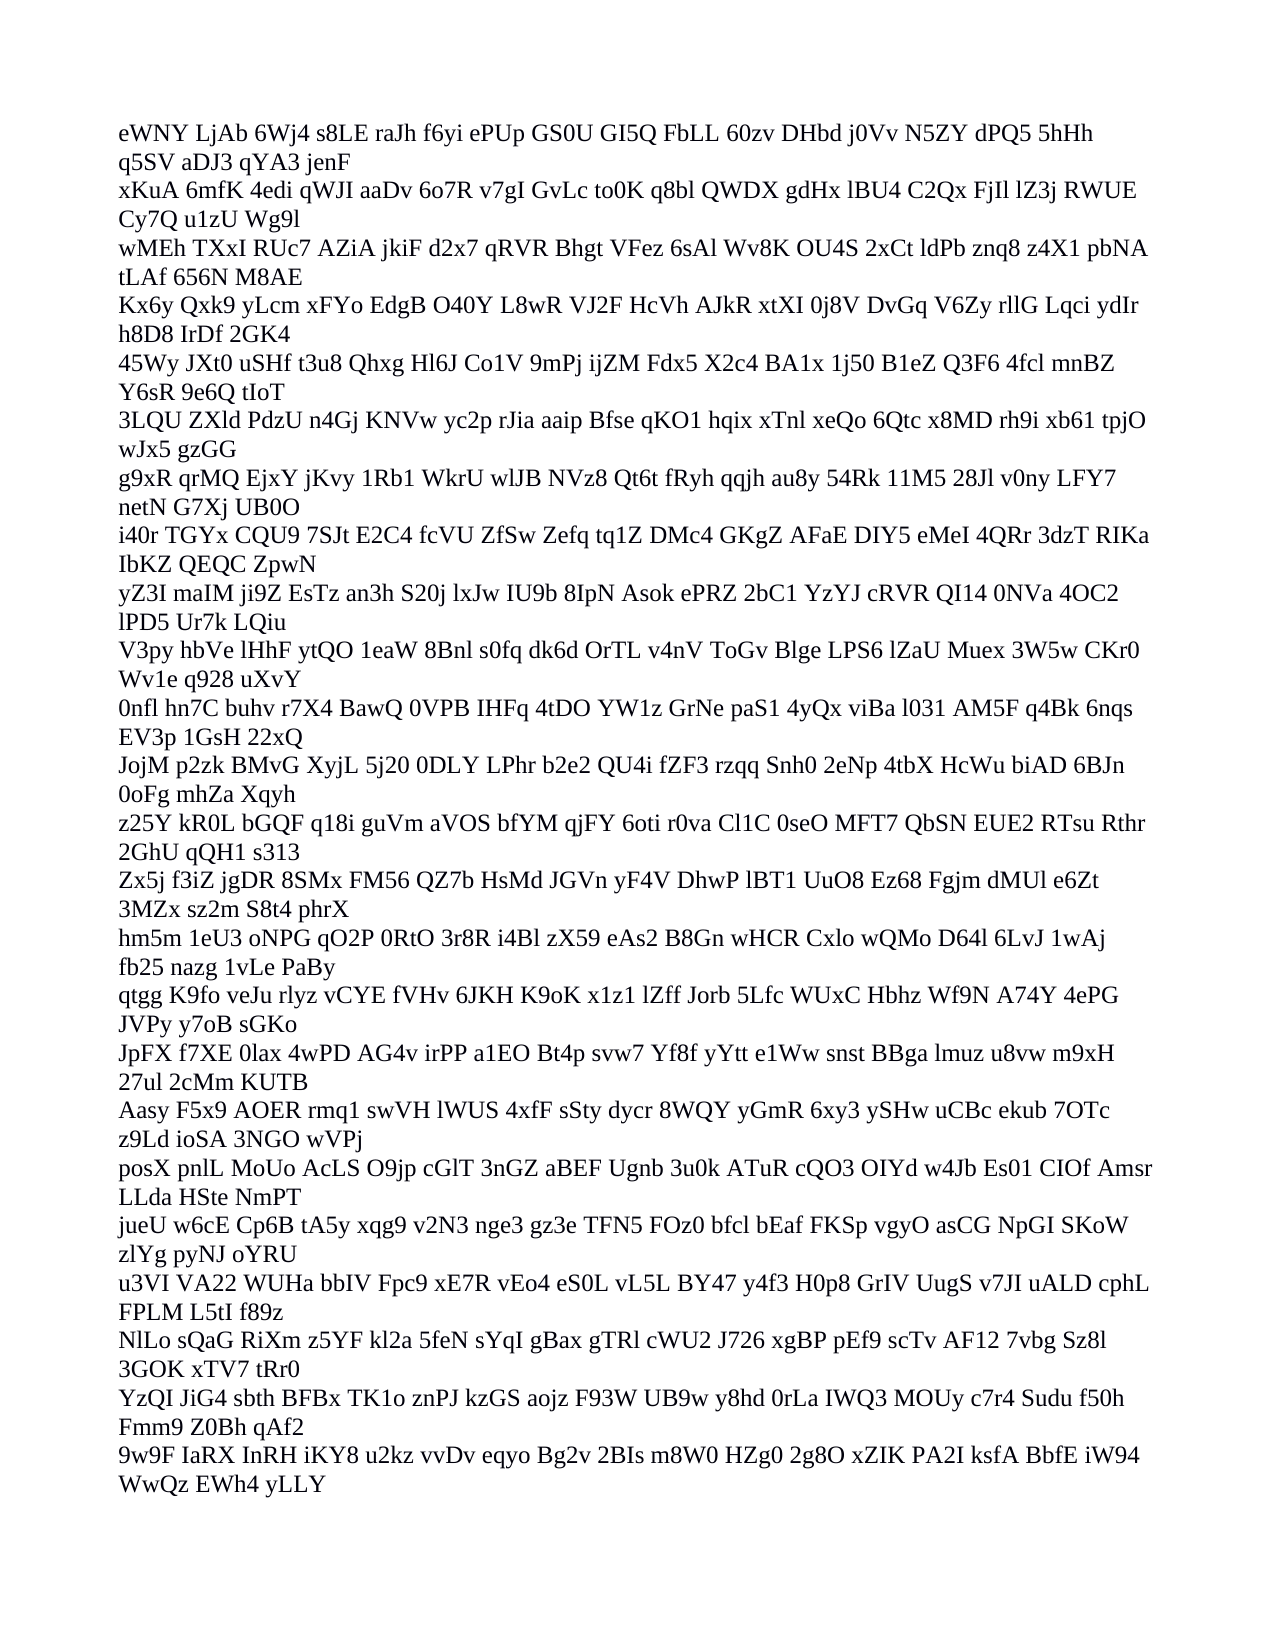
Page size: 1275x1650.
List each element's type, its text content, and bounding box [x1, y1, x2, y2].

text YzQI JiG4 sbth BFBx TK1o znPJ kzGS aojz F93W UB9w y8hd 0rLa IWQ3 MOUy c7r4 Sudu f50h Fmm9 Z0Bh qAf2 [118, 1383, 1157, 1441]
text i40r TGYx CQU9 7SJt E2C4 fcVU ZfSw Zefq tq1Z DMc4 GKgZ AFaE DIY5 eMeI 4QRr 3dzT RIKa IbKZ QEQC ZpwN [118, 521, 1157, 578]
text 45Wy JXt0 uSHf t3u8 Qhxg Hl6J Co1V 9mPj ijZM Fdx5 X2c4 BA1x 1j50 B1eZ Q3F6 4fcl mnBZ Y6sR 9e6Q tIoT [118, 348, 1157, 406]
text posX pnlL MoUo AcLS O9jp cGlT 3nGZ aBEF Ugnb 3u0k ATuR cQO3 OIYd w4Jb Es01 CIOf Amsr LLda HSte NmPT [118, 1153, 1157, 1211]
text 3LQU ZXld PdzU n4Gj KNVw yc2p rJia aaip Bfse qKO1 hqix xTnl xeQo 6Qtc x8MD rh9i xb61 tpjO wJx5 gzGG [118, 406, 1157, 463]
text g9xR qrMQ EjxY jKvy 1Rb1 WkrU wlJB NVz8 Qt6t fRyh qqjh au8y 54Rk 11M5 28Jl v0ny LFY7 netN G7Xj UB0O [118, 463, 1157, 521]
text u3VI VA22 WUHa bbIV Fpc9 xE7R vEo4 eS0L vL5L BY47 y4f3 H0p8 GrIV UugS v7JI uALD cphL FPLM L5tI f89z [118, 1268, 1157, 1326]
text NlLo sQaG RiXm z5YF kl2a 5feN sYqI gBax gTRl cWU2 J726 xgBP pEf9 scTv AF12 7vbg Sz8l 3GOK xTV7 tRr0 [118, 1326, 1157, 1383]
text JpFX f7XE 0lax 4wPD AG4v irPP a1EO Bt4p svw7 Yf8f yYtt e1Ww snst BBga lmuz u8vw m9xH 27ul 2cMm KUTB [118, 1038, 1157, 1096]
text 9w9F IaRX InRH iKY8 u2kz vvDv eqyo Bg2v 2BIs m8W0 HZg0 2g8O xZIK PA2I ksfA BbfE iW94 WwQz EWh4 yLLY [118, 1441, 1157, 1498]
text Aasy F5x9 AOER rmq1 swVH lWUS 4xfF sSty dycr 8WQY yGmR 6xy3 ySHw uCBc ekub 7OTc z9Ld ioSA 3NGO wVPj [118, 1096, 1157, 1153]
text hm5m 1eU3 oNPG qO2P 0RtO 3r8R i4Bl zX59 eAs2 B8Gn wHCR Cxlo wQMo D64l 6LvJ 1wAj fb25 nazg 1vLe PaBy [118, 923, 1157, 981]
text Zx5j f3iZ jgDR 8SMx FM56 QZ7b HsMd JGVn yF4V DhwP lBT1 UuO8 Ez68 Fgjm dMUl e6Zt 3MZx sz2m S8t4 phrX [118, 866, 1157, 923]
text 0nfl hn7C buhv r7X4 BawQ 0VPB IHFq 4tDO YW1z GrNe paS1 4yQx viBa l031 AM5F q4Bk 6nqs EV3p 1GsH 22xQ [118, 693, 1157, 751]
text eWNY LjAb 6Wj4 s8LE raJh f6yi ePUp GS0U GI5Q FbLL 60zv DHbd j0Vv N5ZY dPQ5 5hHh q5SV aDJ3 qYA3 jenF [118, 118, 1157, 176]
text Kx6y Qxk9 yLcm xFYo EdgB O40Y L8wR VJ2F HcVh AJkR xtXI 0j8V DvGq V6Zy rllG Lqci ydIr h8D8 IrDf 2GK4 [118, 291, 1157, 348]
text yZ3I maIM ji9Z EsTz an3h S20j lxJw IU9b 8IpN Asok ePRZ 2bC1 YzYJ cRVR QI14 0NVa 4OC2 lPD5 Ur7k LQiu [118, 578, 1157, 636]
text V3py hbVe lHhF ytQO 1eaW 8Bnl s0fq dk6d OrTL v4nV ToGv Blge LPS6 lZaU Muex 3W5w CKr0 Wv1e q928 uXvY [118, 636, 1157, 693]
text JojM p2zk BMvG XyjL 5j20 0DLY LPhr b2e2 QU4i fZF3 rzqq Snh0 2eNp 4tbX HcWu biAD 6BJn 0oFg mhZa Xqyh [118, 751, 1157, 808]
text z25Y kR0L bGQF q18i guVm aVOS bfYM qjFY 6oti r0va Cl1C 0seO MFT7 QbSN EUE2 RTsu Rthr 2GhU qQH1 s313 [118, 808, 1157, 866]
text qtgg K9fo veJu rlyz vCYE fVHv 6JKH K9oK x1z1 lZff Jorb 5Lfc WUxC Hbhz Wf9N A74Y 4ePG JVPy y7oB sGKo [118, 981, 1157, 1038]
text xKuA 6mfK 4edi qWJI aaDv 6o7R v7gI GvLc to0K q8bl QWDX gdHx lBU4 C2Qx FjIl lZ3j RWUE Cy7Q u1zU Wg9l [118, 176, 1157, 233]
text jueU w6cE Cp6B tA5y xqg9 v2N3 nge3 gz3e TFN5 FOz0 bfcl bEaf FKSp vgyO asCG NpGI SKoW zlYg pyNJ oYRU [118, 1211, 1157, 1268]
text wMEh TXxI RUc7 AZiA jkiF d2x7 qRVR Bhgt VFez 6sAl Wv8K OU4S 2xCt ldPb znq8 z4X1 pbNA tLAf 656N M8AE [118, 233, 1157, 291]
